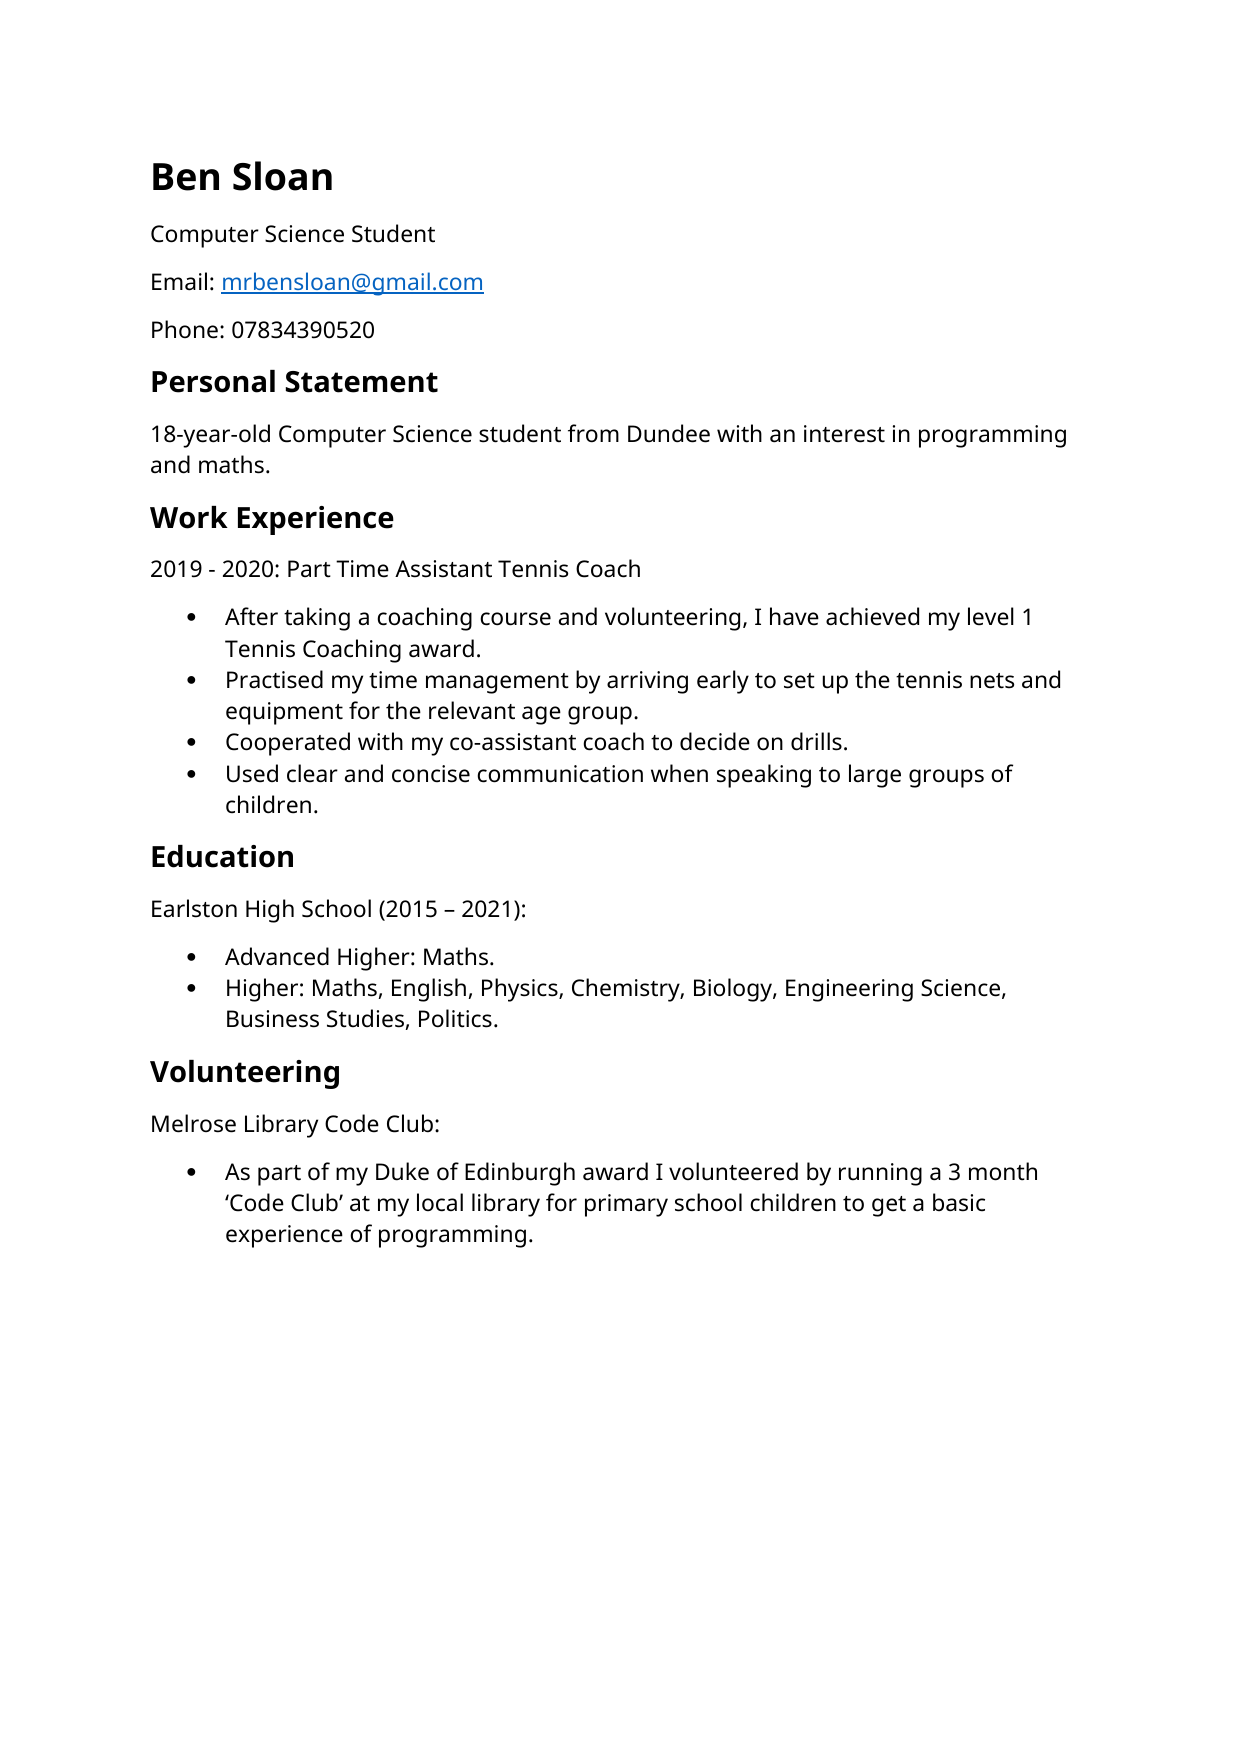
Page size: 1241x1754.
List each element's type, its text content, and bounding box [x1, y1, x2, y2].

text Ben Sloan [150, 150, 1090, 201]
text Melrose Library Code Club: [150, 1108, 1090, 1139]
text Volunteering [150, 1051, 1090, 1091]
list Higher: Maths, English, Physics, Chemistry, Biology, Engineering Science, Business Studies, Politics. [187, 972, 1090, 1035]
text Phone: 07834390520 [150, 313, 1090, 345]
list Cooperated with my co-assistant coach to decide on drills. [187, 726, 1090, 757]
text Education [150, 837, 1090, 876]
text Earlston High School (2015 – 2021): [150, 893, 1090, 924]
list Used clear and concise communication when speaking to large groups of children. [187, 757, 1090, 820]
text 2019 - 2020: Part Time Assistant Tennis Coach [150, 553, 1090, 584]
text Email: mrbensloan@gmail.com [150, 266, 1090, 297]
list Practised my time management by arriving early to set up the tennis nets and equipment for the relevant age group. [187, 664, 1090, 726]
list Advanced Higher: Maths. [187, 941, 1090, 972]
text 18-year-old Computer Science student from Dundee with an interest in programming and maths. [150, 418, 1090, 480]
text Work Experience [150, 497, 1090, 537]
list After taking a coaching course and volunteering, I have achieved my level 1 Tennis Coaching award. [187, 601, 1090, 664]
text Personal Statement [150, 361, 1090, 401]
list As part of my Duke of Edinburgh award I volunteered by running a 3 month ‘Code Club’ at my local library for primary school children to get a basic experience of programming. [187, 1156, 1090, 1249]
text Computer Science Student [150, 218, 1090, 249]
